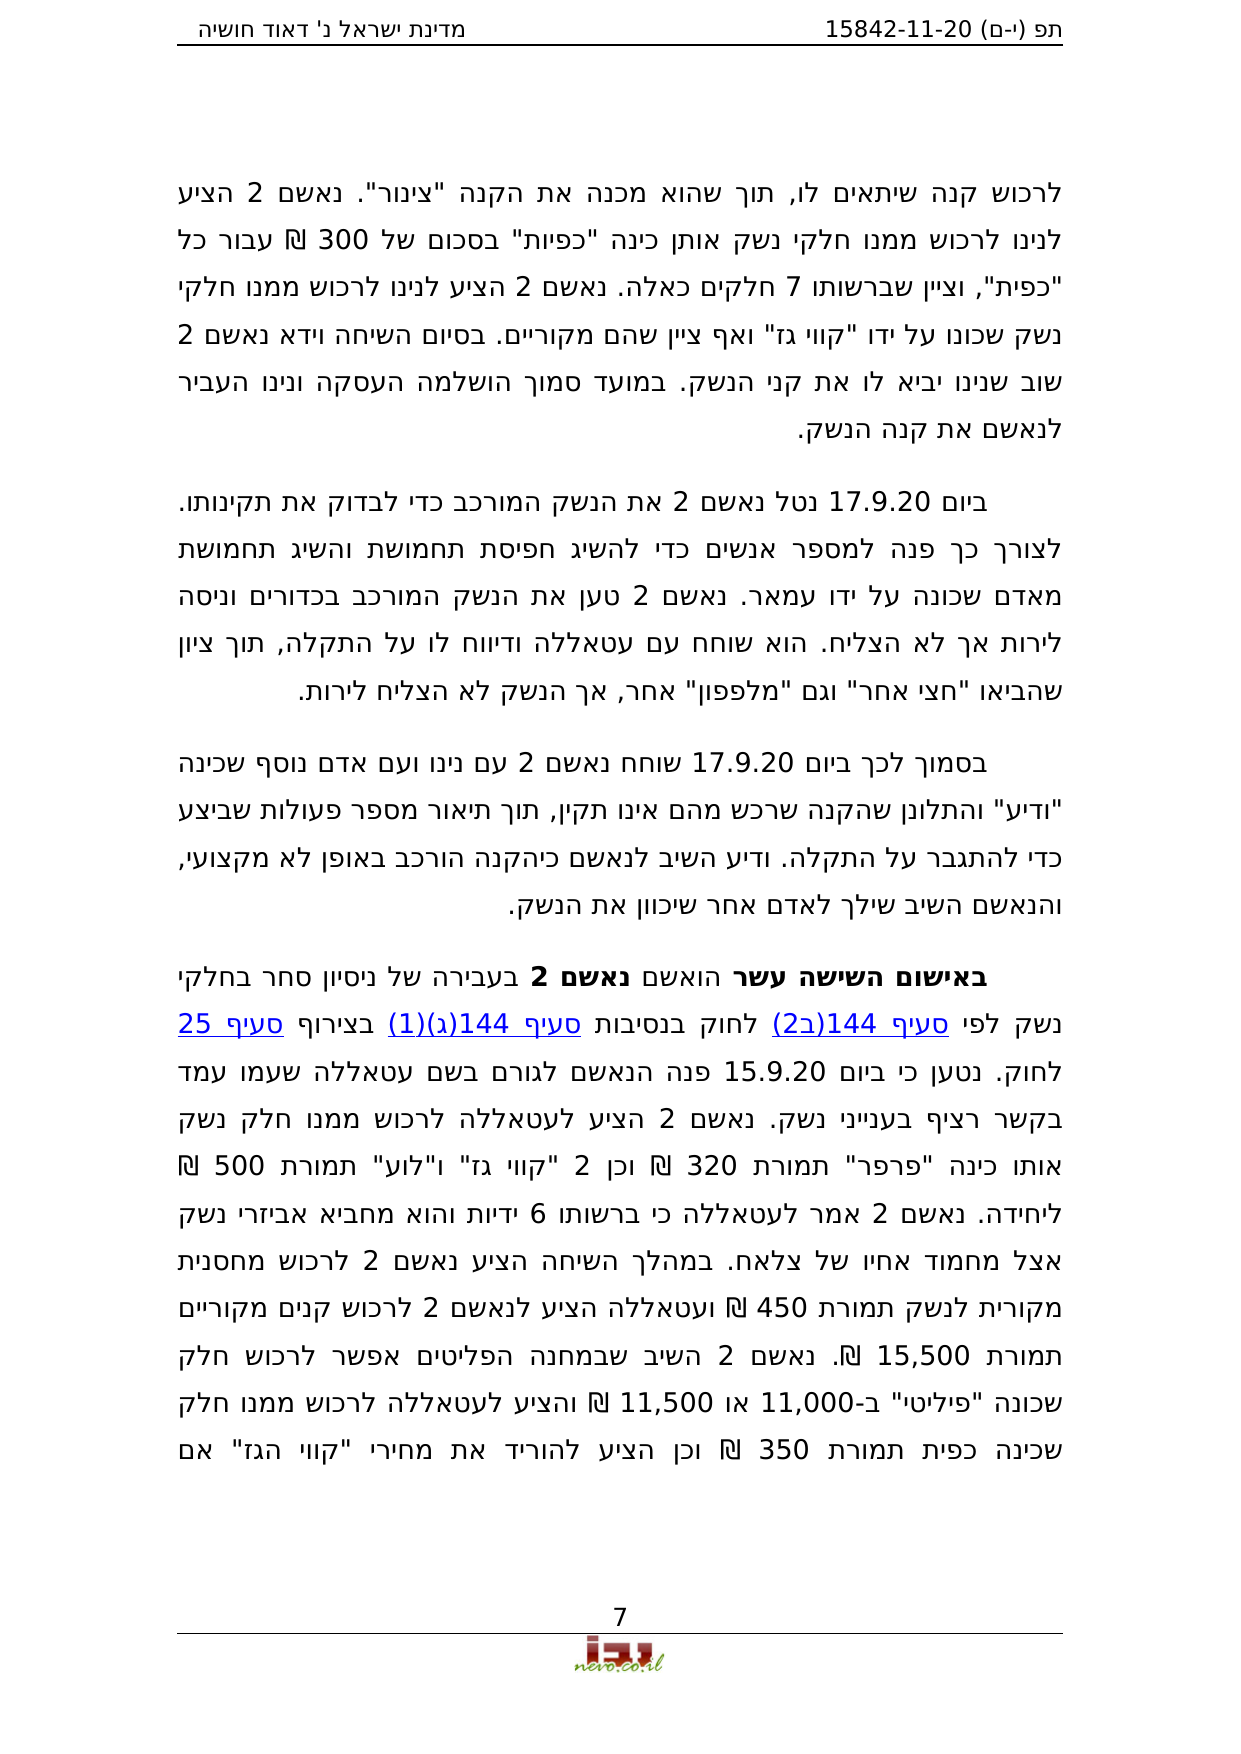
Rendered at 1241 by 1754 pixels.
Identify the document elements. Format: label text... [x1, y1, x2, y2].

text ביום 17.9.20 נטל נאשם 2 את הנשק המורכב כדי לבדוק את תקינותו. לצורך כך פנה למספר אנשים כדי להשיג חפיסת תחמושת והשיג תחמושת מאדם שכונה על ידו עמאר. נאשם 2 טען את הנשק המורכב בכדורים וניסה לירות אך לא הצליח. הוא שוחח עם עטאללה ודיווח לו על התקלה, תוך ציון שהביאו "חצי אחר" וגם "מלפפון" אחר, אך הנשק לא הצליח לירות. [177, 486, 1063, 707]
text בסמוך לכך ביום 17.9.20 שוחח נאשם 2 עם נינו ועם אדם נוסף שכינה "ודיע" והתלונן שהקנה שרכש מהם אינו תקין, תוך תיאור מספר פעולות שביצע כדי להתגבר על התקלה. ודיע השיב לנאשם כיהקנה הורכב באופן לא מקצועי, והנאשם השיב שילך לאדם אחר שיכוון את הנשק. [177, 747, 1063, 921]
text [177, 177, 1063, 445]
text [177, 962, 1063, 1466]
picture [574, 1635, 666, 1673]
